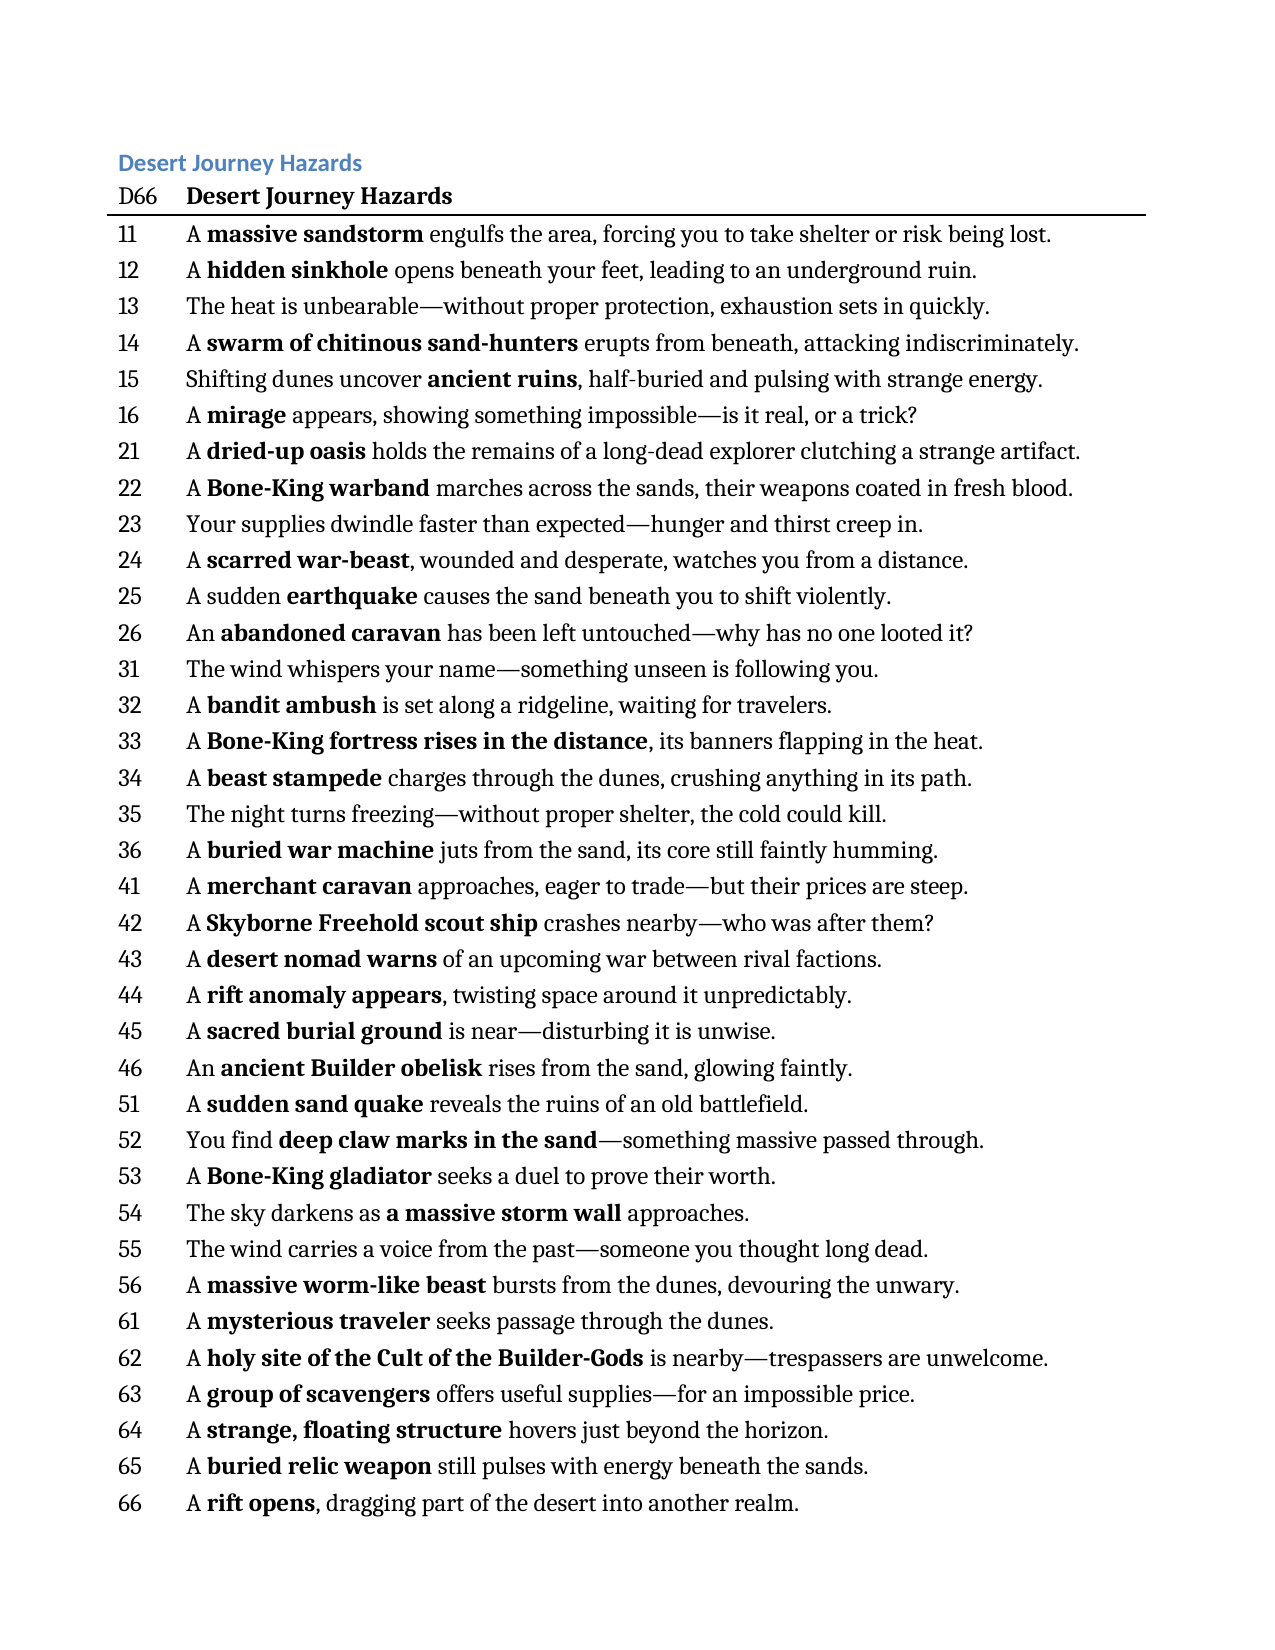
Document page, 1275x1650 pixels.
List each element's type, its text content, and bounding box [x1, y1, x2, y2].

table_cell A massive worm-like beast bursts from the dunes, devouring the unwary. [175, 1267, 1146, 1303]
table_cell 26 [107, 615, 175, 651]
table_cell An abandoned caravan has been left untouched—why has no one looted it? [175, 615, 1146, 651]
table_cell A dried-up oasis holds the remains of a long-dead explorer clutching a strange artifact. [175, 434, 1146, 470]
table_cell The sky darkens as a massive storm wall approaches. [175, 1195, 1146, 1231]
table_cell A mysterious traveler seeks passage through the dunes. [175, 1304, 1146, 1340]
table_cell 22 [107, 470, 175, 506]
table_cell 35 [107, 796, 175, 832]
table_cell Shifting dunes uncover ancient ruins, half-buried and pulsing with strange energy. [175, 361, 1146, 397]
table_cell 25 [107, 579, 175, 615]
table_cell 55 [107, 1231, 175, 1267]
table_cell Your supplies dwindle faster than expected—hunger and thirst creep in. [175, 506, 1146, 542]
table_cell A mirage appears, showing something impossible—is it real, or a trick? [175, 397, 1146, 433]
table_cell 44 [107, 977, 175, 1013]
table_cell A merchant caravan approaches, eager to trade—but their prices are steep. [175, 869, 1146, 905]
table_cell 11 [107, 216, 175, 252]
table_cell 16 [107, 397, 175, 433]
table_cell A buried relic weapon still pulses with energy beneath the sands. [175, 1449, 1146, 1485]
table_cell A group of scavengers offers useful supplies—for an impossible price. [175, 1376, 1146, 1412]
table_cell 62 [107, 1340, 175, 1376]
table_cell A sacred burial ground is near—disturbing it is unwise. [175, 1014, 1146, 1050]
table_cell 53 [107, 1159, 175, 1195]
table_cell 36 [107, 832, 175, 868]
table_cell 51 [107, 1086, 175, 1122]
table_cell 14 [107, 325, 175, 361]
table_cell 56 [107, 1267, 175, 1303]
table_cell A sudden earthquake causes the sand beneath you to shift violently. [175, 579, 1146, 615]
table_cell 66 [107, 1485, 175, 1521]
table_cell 43 [107, 941, 175, 977]
table_cell A desert nomad warns of an upcoming war between rival factions. [175, 941, 1146, 977]
table_header D66 [107, 178, 175, 214]
table_cell A sudden sand quake reveals the ruins of an old battlefield. [175, 1086, 1146, 1122]
table_cell The night turns freezing—without proper shelter, the cold could kill. [175, 796, 1146, 832]
table_cell 31 [107, 651, 175, 687]
table_cell 42 [107, 905, 175, 941]
table_cell You find deep claw marks in the sand—something massive passed through. [175, 1122, 1146, 1158]
table_cell 32 [107, 687, 175, 723]
table_cell A hidden sinkhole opens beneath your feet, leading to an underground ruin. [175, 252, 1146, 288]
table_cell The wind carries a voice from the past—someone you thought long dead. [175, 1231, 1146, 1267]
table_cell A holy site of the Cult of the Builder-Gods is nearby—trespassers are unwelcome. [175, 1340, 1146, 1376]
table_cell 41 [107, 869, 175, 905]
table_cell 65 [107, 1449, 175, 1485]
table_cell 34 [107, 760, 175, 796]
table_cell 52 [107, 1122, 175, 1158]
table_cell 33 [107, 724, 175, 760]
table_cell A strange, floating structure hovers just beyond the horizon. [175, 1412, 1146, 1448]
table_cell 24 [107, 542, 175, 578]
table_cell A beast stampede charges through the dunes, crushing anything in its path. [175, 760, 1146, 796]
table_cell A rift opens, dragging part of the desert into another realm. [175, 1485, 1146, 1521]
table_cell A scarred war-beast, wounded and desperate, watches you from a distance. [175, 542, 1146, 578]
table_cell 15 [107, 361, 175, 397]
table_cell An ancient Builder obelisk rises from the sand, glowing faintly. [175, 1050, 1146, 1086]
table_cell A rift anomaly appears, twisting space around it unpredictably. [175, 977, 1146, 1013]
table_cell A swarm of chitinous sand-hunters erupts from beneath, attacking indiscriminately. [175, 325, 1146, 361]
table_cell 45 [107, 1014, 175, 1050]
table_header Desert Journey Hazards [175, 178, 1146, 214]
table_cell A Bone-King warband marches across the sands, their weapons coated in fresh blood. [175, 470, 1146, 506]
table_cell 13 [107, 289, 175, 325]
table_cell A Skyborne Freehold scout ship crashes nearby—who was after them? [175, 905, 1146, 941]
table_cell The wind whispers your name—something unseen is following you. [175, 651, 1146, 687]
table_cell The heat is unbearable—without proper protection, exhaustion sets in quickly. [175, 289, 1146, 325]
table_cell A massive sandstorm engulfs the area, forcing you to take shelter or risk being lost. [175, 216, 1146, 252]
table_cell 46 [107, 1050, 175, 1086]
subtitle Desert Journey Hazards [118, 148, 1157, 178]
table_cell A buried war machine juts from the sand, its core still faintly humming. [175, 832, 1146, 868]
table_cell 61 [107, 1304, 175, 1340]
table_cell 63 [107, 1376, 175, 1412]
table_cell 12 [107, 252, 175, 288]
table_cell 54 [107, 1195, 175, 1231]
table_cell 64 [107, 1412, 175, 1448]
table_cell A bandit ambush is set along a ridgeline, waiting for travelers. [175, 687, 1146, 723]
table_cell A Bone-King fortress rises in the distance, its banners flapping in the heat. [175, 724, 1146, 760]
table_cell A Bone-King gladiator seeks a duel to prove their worth. [175, 1159, 1146, 1195]
table_cell 23 [107, 506, 175, 542]
table_cell 21 [107, 434, 175, 470]
